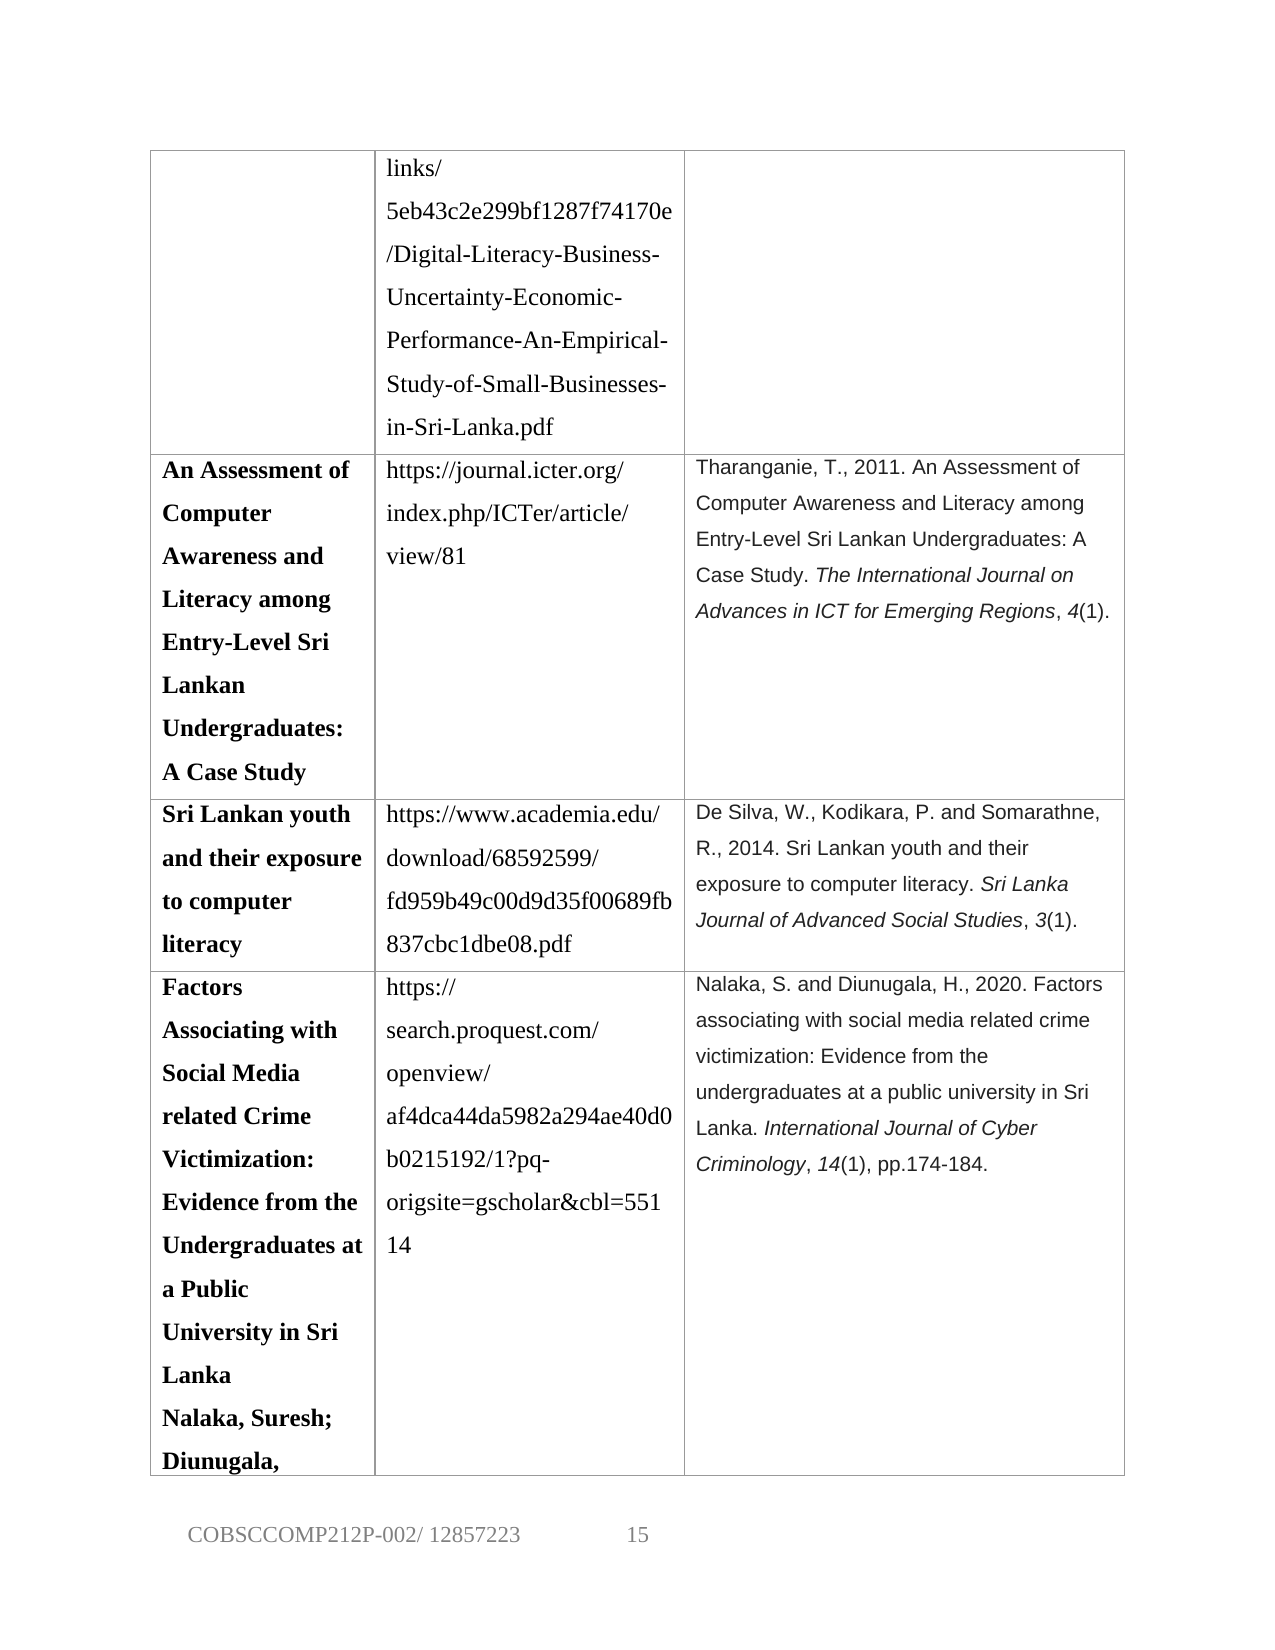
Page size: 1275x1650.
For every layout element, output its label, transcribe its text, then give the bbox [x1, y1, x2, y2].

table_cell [376, 151, 684, 454]
table_cell Tharanganie, T., 2011. An Assessment of Computer Awareness and Literacy among Entry-Level Sri Lankan Undergraduates: A Case Study. The International Journal on Advances in ICT for Emerging Regions, 4(1). [685, 455, 1124, 798]
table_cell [685, 972, 1124, 1475]
table_cell https://journal.icter.org/index.php/ICTer/article/view/81 [376, 455, 684, 798]
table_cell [151, 151, 374, 454]
table_cell https://www.academia.edu/download/68592599/fd959b49c00d9d35f00689fb837cbc1dbe08.pdf [376, 800, 684, 971]
table_cell An Assessment of Computer Awareness and Literacy among Entry-Level Sri Lankan Undergraduates: A Case Study [151, 455, 374, 798]
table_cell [151, 972, 374, 1475]
table_cell Sri Lankan youth and their exposure to computer literacy [151, 800, 374, 971]
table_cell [376, 972, 684, 1475]
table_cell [685, 151, 1124, 454]
table_cell De Silva, W., Kodikara, P. and Somarathne, R., 2014. Sri Lankan youth and their exposure to computer literacy. Sri Lanka Journal of Advanced Social Studies, 3(1). [685, 800, 1124, 971]
